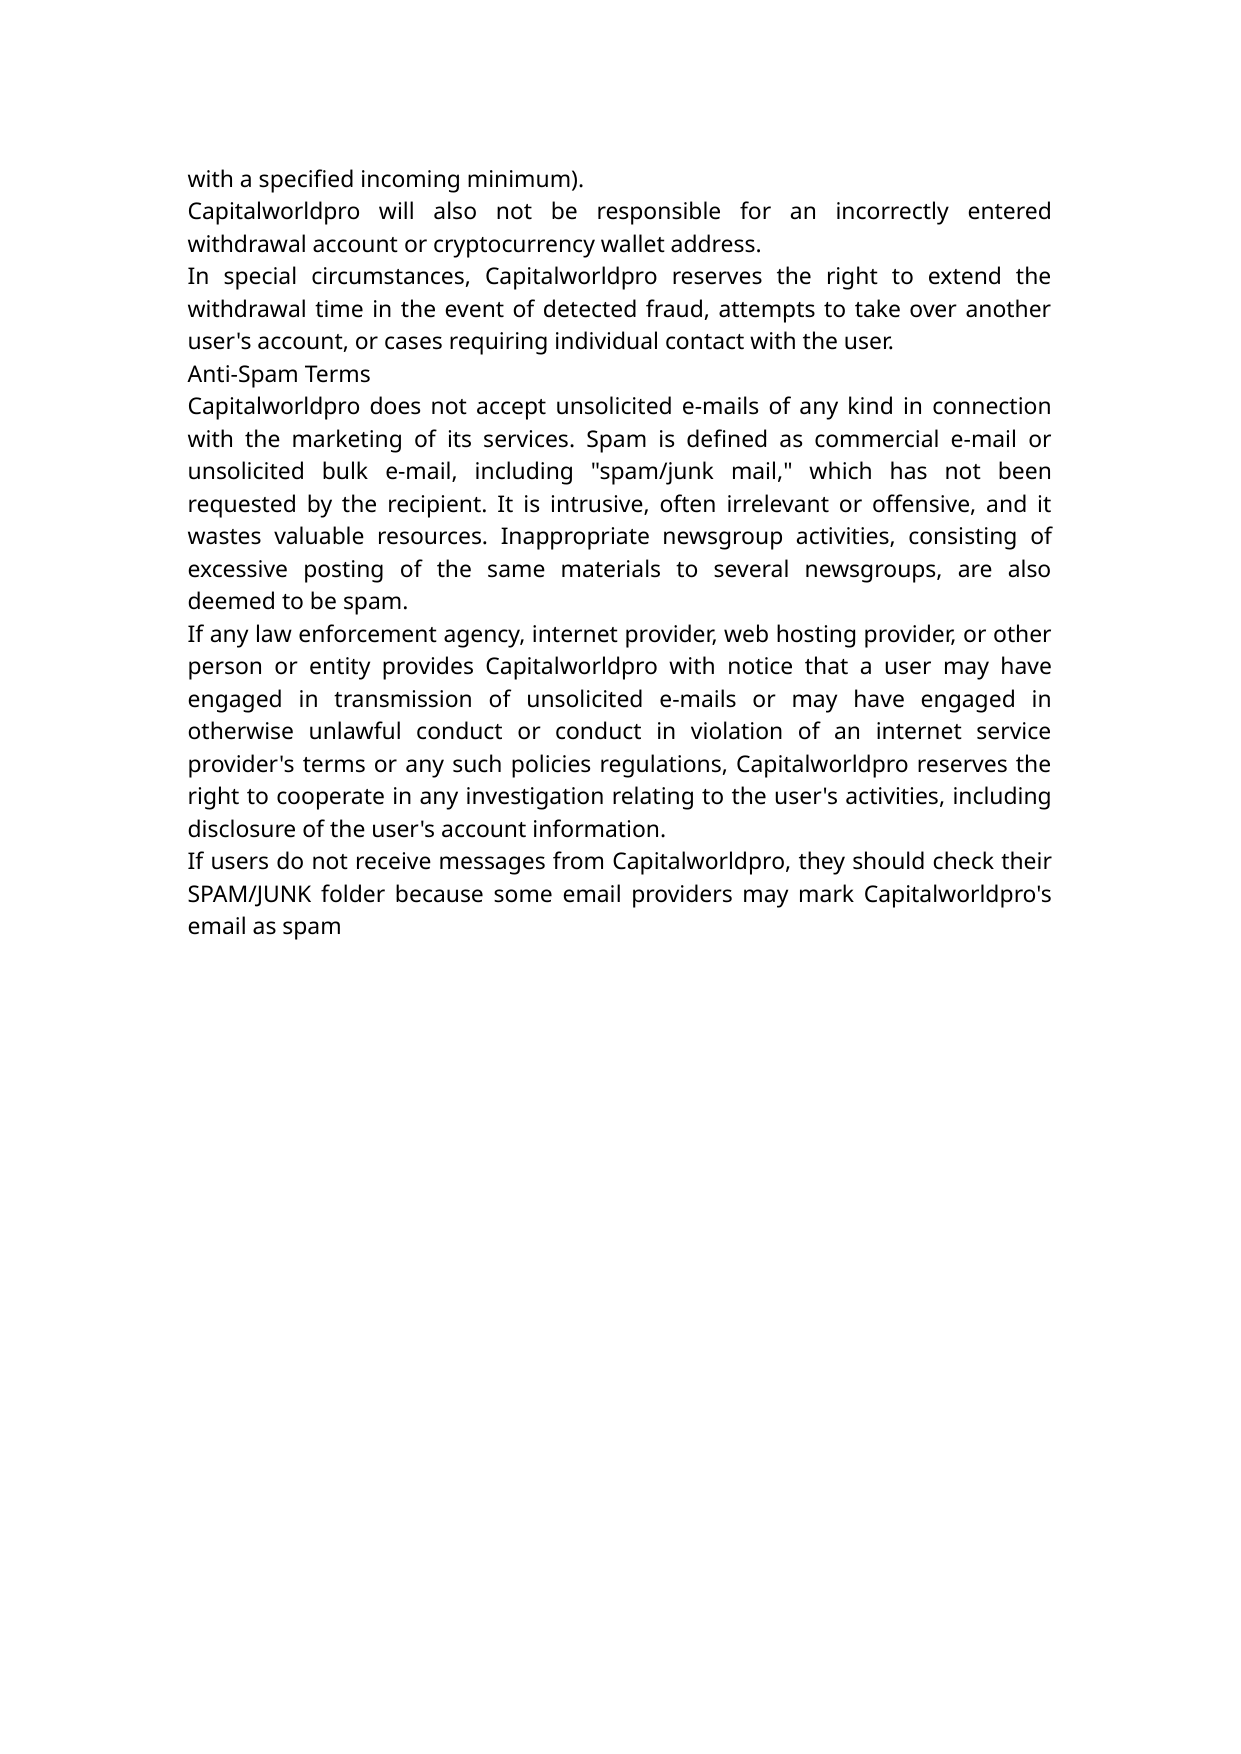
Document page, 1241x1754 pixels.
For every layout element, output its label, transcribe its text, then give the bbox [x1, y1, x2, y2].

text Capitalworldpro does not accept unsolicited e-mails of any kind in connection with the marketing of its services. Spam is defined as commercial e-mail or unsolicited bulk e-mail, including "spam/junk mail," which has not been requested by the recipient. It is intrusive, often irrelevant or offensive, and it wastes valuable resources. Inappropriate newsgroup activities, consisting of excessive posting of the same materials to several newsgroups, are also deemed to be spam. [187, 389, 1053, 617]
text If any law enforcement agency, internet provider, web hosting provider, or other person or entity provides Capitalworldpro with notice that a user may have engaged in transmission of unsolicited e-mails or may have engaged in otherwise unlawful conduct or conduct in violation of an internet service provider's terms or any such policies regulations, Capitalworldpro reserves the right to cooperate in any investigation relating to the user's activities, including disclosure of the user's account information. [187, 617, 1053, 844]
text Capitalworldpro will also not be responsible for an incorrectly entered withdrawal account or cryptocurrency wallet address. [187, 194, 1053, 259]
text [187, 162, 1053, 194]
text If users do not receive messages from Capitalworldpro, they should check their SPAM/JUNK folder because some email providers may mark Capitalworldpro's email as spam [187, 844, 1053, 942]
text In special circumstances, Capitalworldpro reserves the right to extend the withdrawal time in the event of detected fraud, attempts to take over another user's account, or cases requiring individual contact with the user. [187, 259, 1053, 357]
text Anti-Spam Terms [187, 357, 1053, 389]
